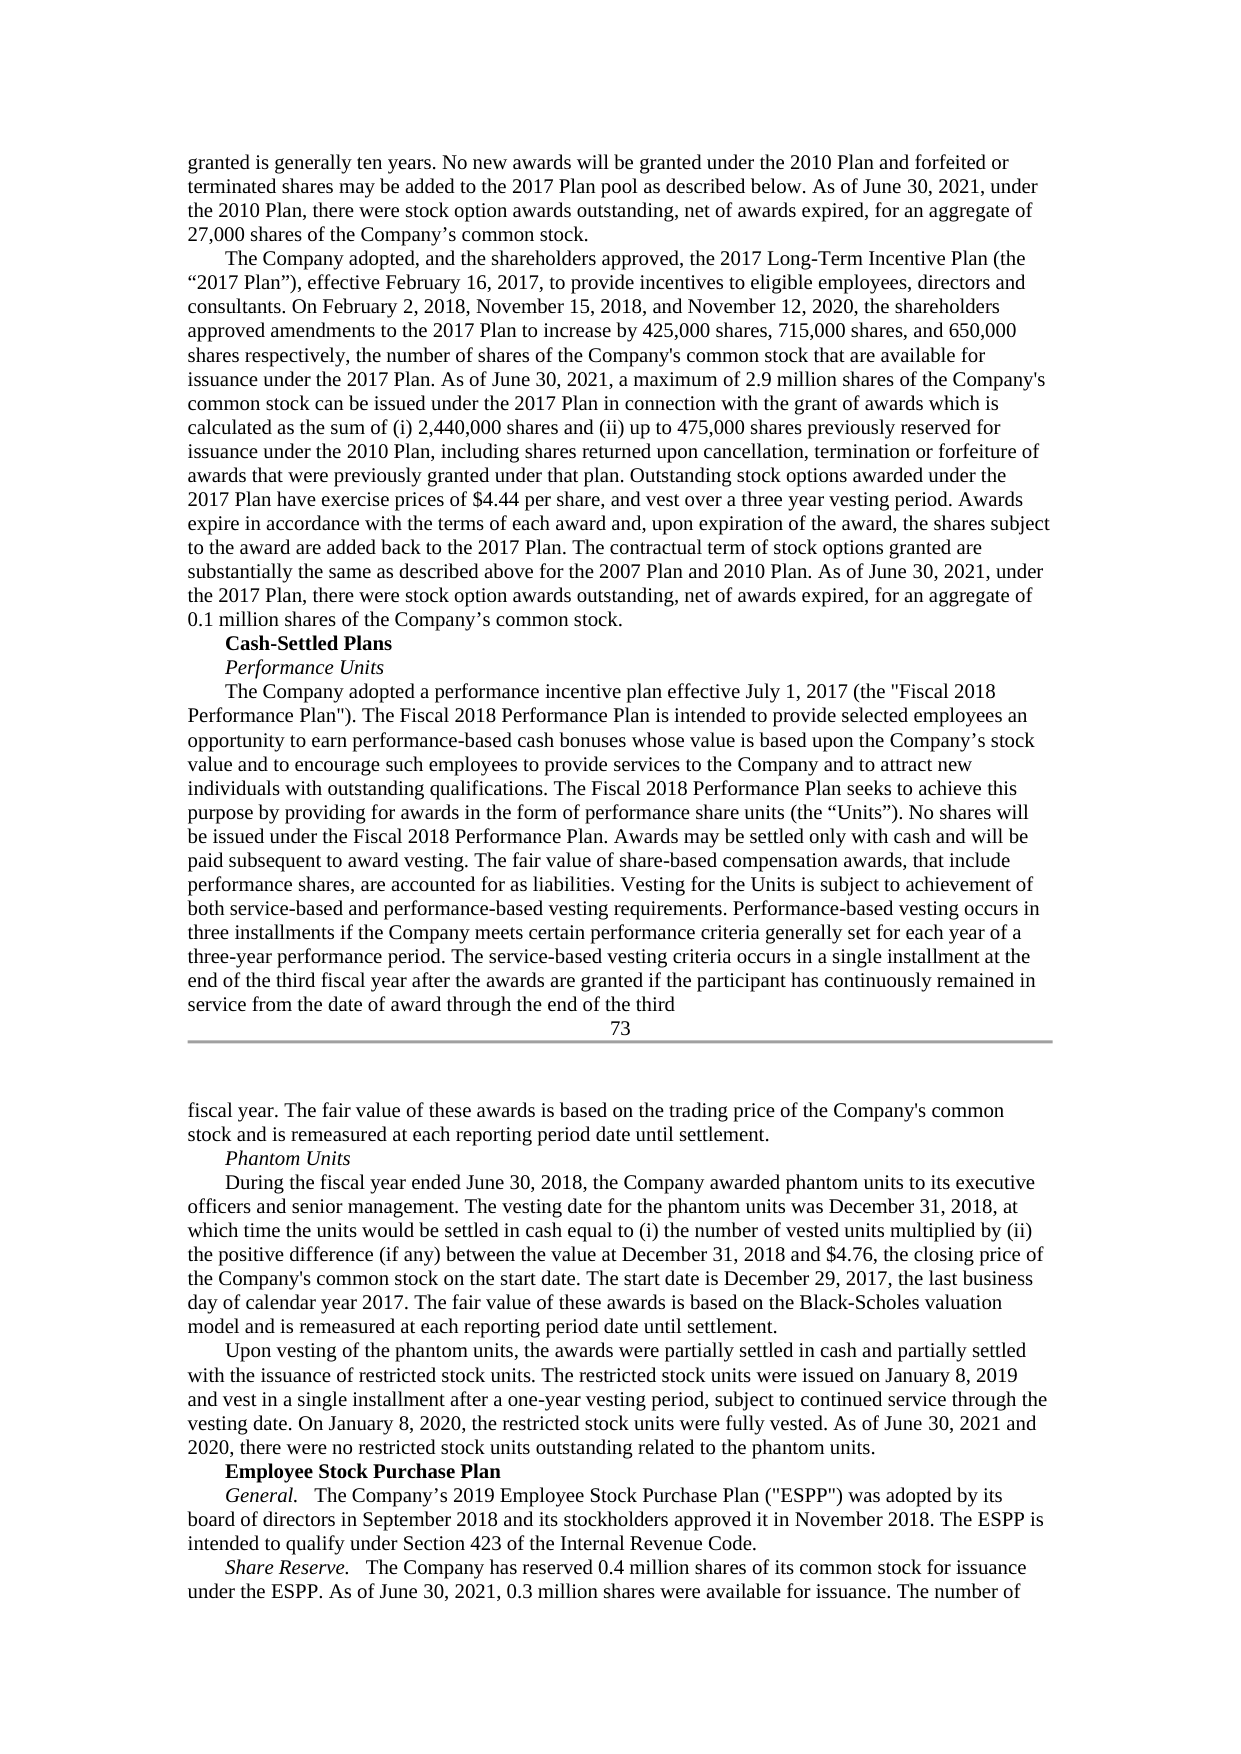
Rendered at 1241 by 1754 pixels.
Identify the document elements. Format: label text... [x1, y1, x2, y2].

text Upon vesting of the phantom units, the awards were partially settled in cash and partially settled with the issuance of restricted stock units. The restricted stock units were issued on January 8, 2019 and vest in a single installment after a one-year vesting period, subject to continued service through the vesting date. On January 8, 2020, the restricted stock units were fully vested. As of June 30, 2021 and 2020, there were no restricted stock units outstanding related to the phantom units. [187, 1338, 1053, 1459]
text Cash-Settled Plans [187, 631, 1053, 655]
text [187, 150, 1053, 246]
text fiscal year. The fair value of these awards is based on the trading price of the Company's common stock and is remeasured at each reporting period date until settlement. [187, 1098, 1053, 1146]
text General. The Company’s 2019 Employee Stock Purchase Plan ("ESPP") was adopted by its board of directors in September 2018 and its stockholders approved it in November 2018. The ESPP is intended to qualify under Section 423 of the Internal Revenue Code. [187, 1483, 1053, 1555]
text 73 [187, 1016, 1053, 1040]
text The Company adopted a performance incentive plan effective July 1, 2017 (the "Fiscal 2018 Performance Plan"). The Fiscal 2018 Performance Plan is intended to provide selected employees an opportunity to earn performance-based cash bonuses whose value is based upon the Company’s stock value and to encourage such employees to provide services to the Company and to attract new individuals with outstanding qualifications. The Fiscal 2018 Performance Plan seeks to achieve this purpose by providing for awards in the form of performance share units (the “Units”). No shares will be issued under the Fiscal 2018 Performance Plan. Awards may be settled only with cash and will be paid subsequent to award vesting. The fair value of share-based compensation awards, that include performance shares, are accounted for as liabilities. Vesting for the Units is subject to achievement of both service-based and performance-based vesting requirements. Performance-based vesting occurs in three installments if the Company meets certain performance criteria generally set for each year of a three-year performance period. The service-based vesting criteria occurs in a single installment at the end of the third fiscal year after the awards are granted if the participant has continuously remained in service from the date of award through the end of the third [187, 679, 1053, 1016]
text Performance Units [187, 655, 1053, 679]
text The Company adopted, and the shareholders approved, the 2017 Long-Term Incentive Plan (the “2017 Plan”), effective February 16, 2017, to provide incentives to eligible employees, directors and consultants. On February 2, 2018, November 15, 2018, and November 12, 2020, the shareholders approved amendments to the 2017 Plan to increase by 425,000 shares, 715,000 shares, and 650,000 shares respectively, the number of shares of the Company's common stock that are available for issuance under the 2017 Plan. As of June 30, 2021, a maximum of 2.9 million shares of the Company's common stock can be issued under the 2017 Plan in connection with the grant of awards which is calculated as the sum of (i) 2,440,000 shares and (ii) up to 475,000 shares previously reserved for issuance under the 2010 Plan, including shares returned upon cancellation, termination or forfeiture of awards that were previously granted under that plan. Outstanding stock options awarded under the 2017 Plan have exercise prices of $4.44 per share, and vest over a three year vesting period. Awards expire in accordance with the terms of each award and, upon expiration of the award, the shares subject to the award are added back to the 2017 Plan. The contractual term of stock options granted are substantially the same as described above for the 2007 Plan and 2010 Plan. As of June 30, 2021, under the 2017 Plan, there were stock option awards outstanding, net of awards expired, for an aggregate of 0.1 million shares of the Company’s common stock. [187, 246, 1053, 631]
text Employee Stock Purchase Plan [187, 1459, 1053, 1483]
text Phantom Units [187, 1146, 1053, 1170]
text During the fiscal year ended June 30, 2018, the Company awarded phantom units to its executive officers and senior management. The vesting date for the phantom units was December 31, 2018, at which time the units would be settled in cash equal to (i) the number of vested units multiplied by (ii) the positive difference (if any) between the value at December 31, 2018 and $4.76, the closing price of the Company's common stock on the start date. The start date is December 29, 2017, the last business day of calendar year 2017. The fair value of these awards is based on the Black-Scholes valuation model and is remeasured at each reporting period date until settlement. [187, 1170, 1053, 1338]
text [187, 1555, 1053, 1603]
